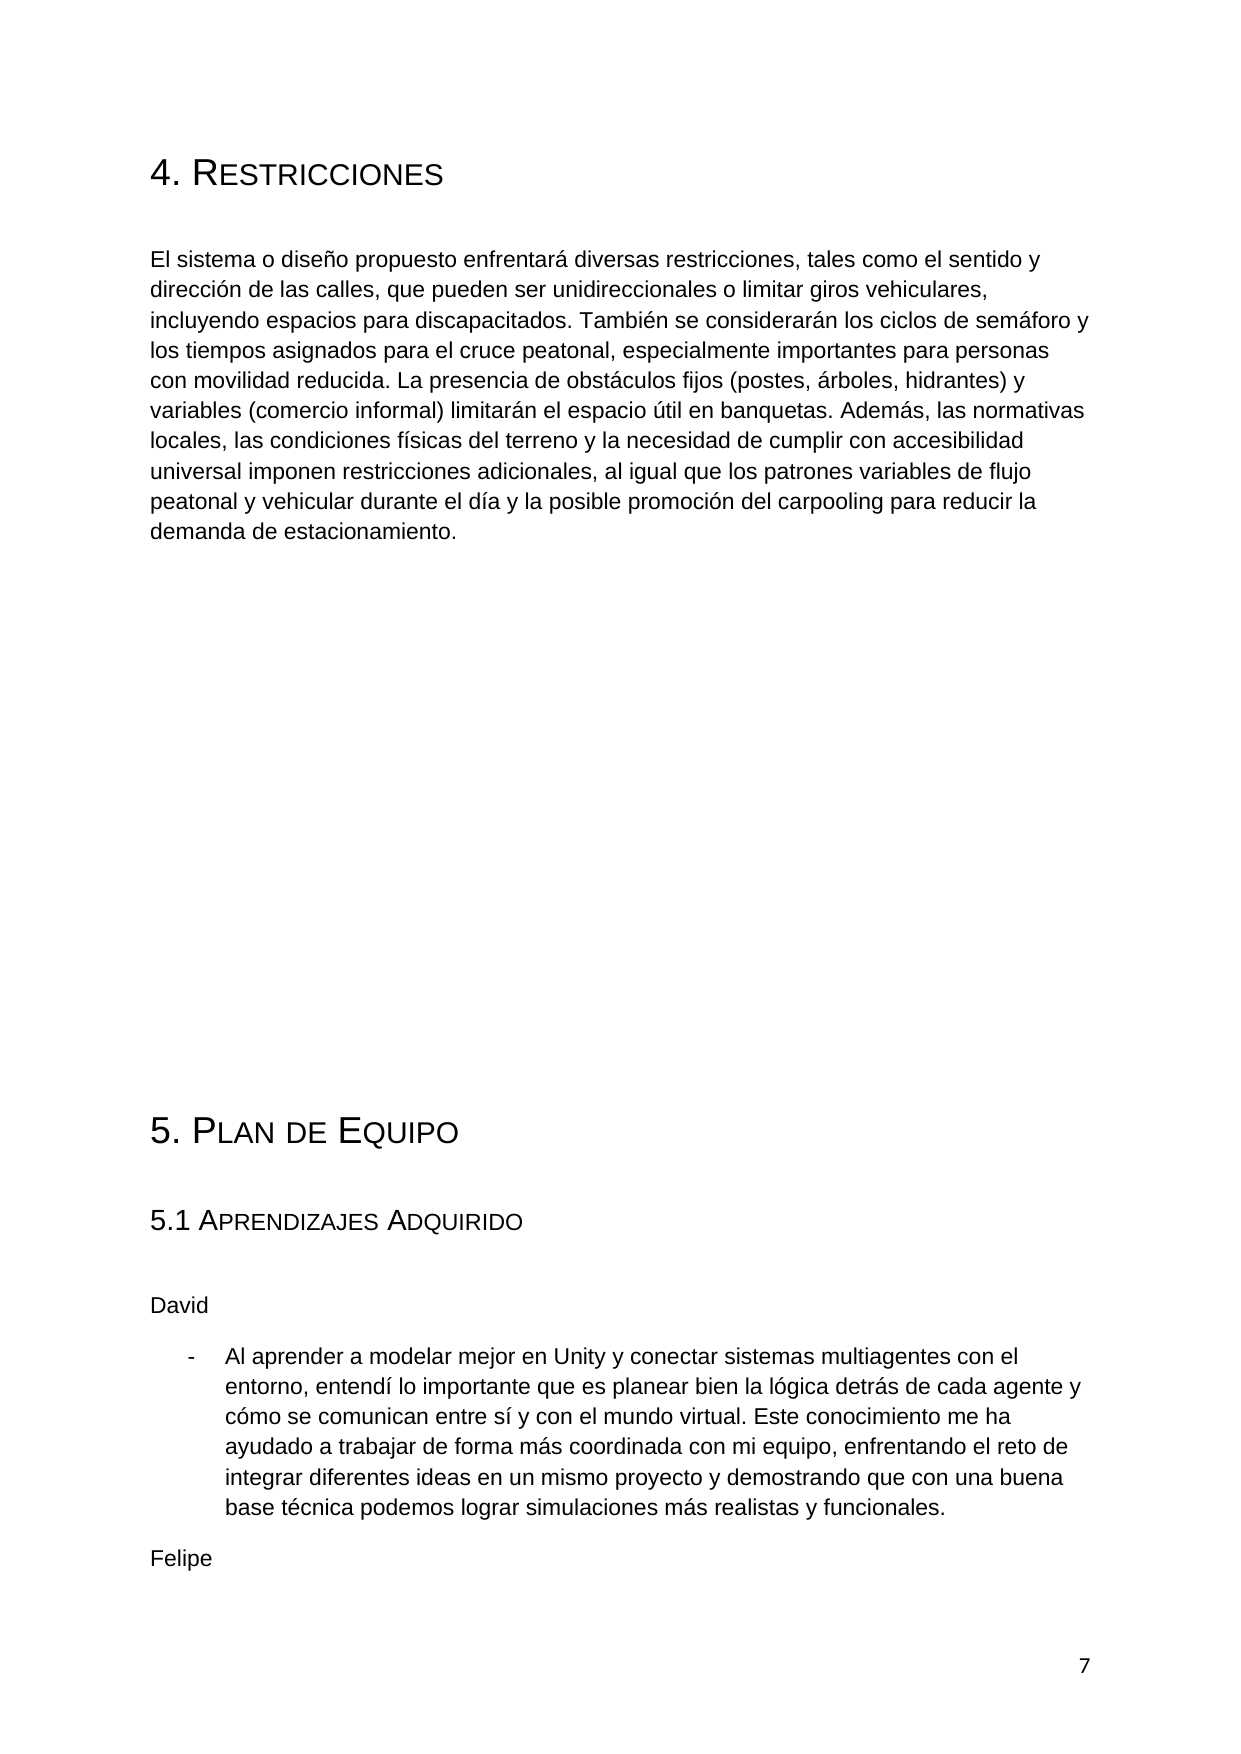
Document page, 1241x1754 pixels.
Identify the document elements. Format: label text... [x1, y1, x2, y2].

subtitle 4. Restricciones [150, 150, 1090, 193]
list Al aprender a modelar mejor en Unity y conectar sistemas multiagentes con el entorno, entendí lo importante que es planear bien la lógica detrás de cada agente y cómo se comunican entre sí y con el mundo virtual. Este conocimiento me ha ayudado a trabajar de forma más coordinada con mi equipo, enfrentando el reto de integrar diferentes ideas en un mismo proyecto y demostrando que con una buena base técnica podemos lograr simulaciones más realistas y funcionales. [187, 1343, 1090, 1520]
subtitle 5. Plan de Equipo [150, 1109, 1090, 1152]
text Felipe [150, 1545, 1090, 1571]
subtitle 5.1 Aprendizajes Adquirido [150, 1203, 1090, 1236]
text El sistema o diseño propuesto enfrentará diversas restricciones, tales como el sentido y dirección de las calles, que pueden ser unidireccionales o limitar giros vehiculares, incluyendo espacios para discapacitados. También se considerarán los ciclos de semáforo y los tiempos asignados para el cruce peatonal, especialmente importantes para personas con movilidad reducida. La presencia de obstáculos fijos (postes, árboles, hidrantes) y variables (comercio informal) limitarán el espacio útil en banquetas. Además, las normativas locales, las condiciones físicas del terreno y la necesidad de cumplir con accesibilidad universal imponen restricciones adicionales, al igual que los patrones variables de flujo peatonal y vehicular durante el día y la posible promoción del carpooling para reducir la demanda de estacionamiento. [150, 246, 1090, 544]
text David [150, 1292, 1090, 1318]
